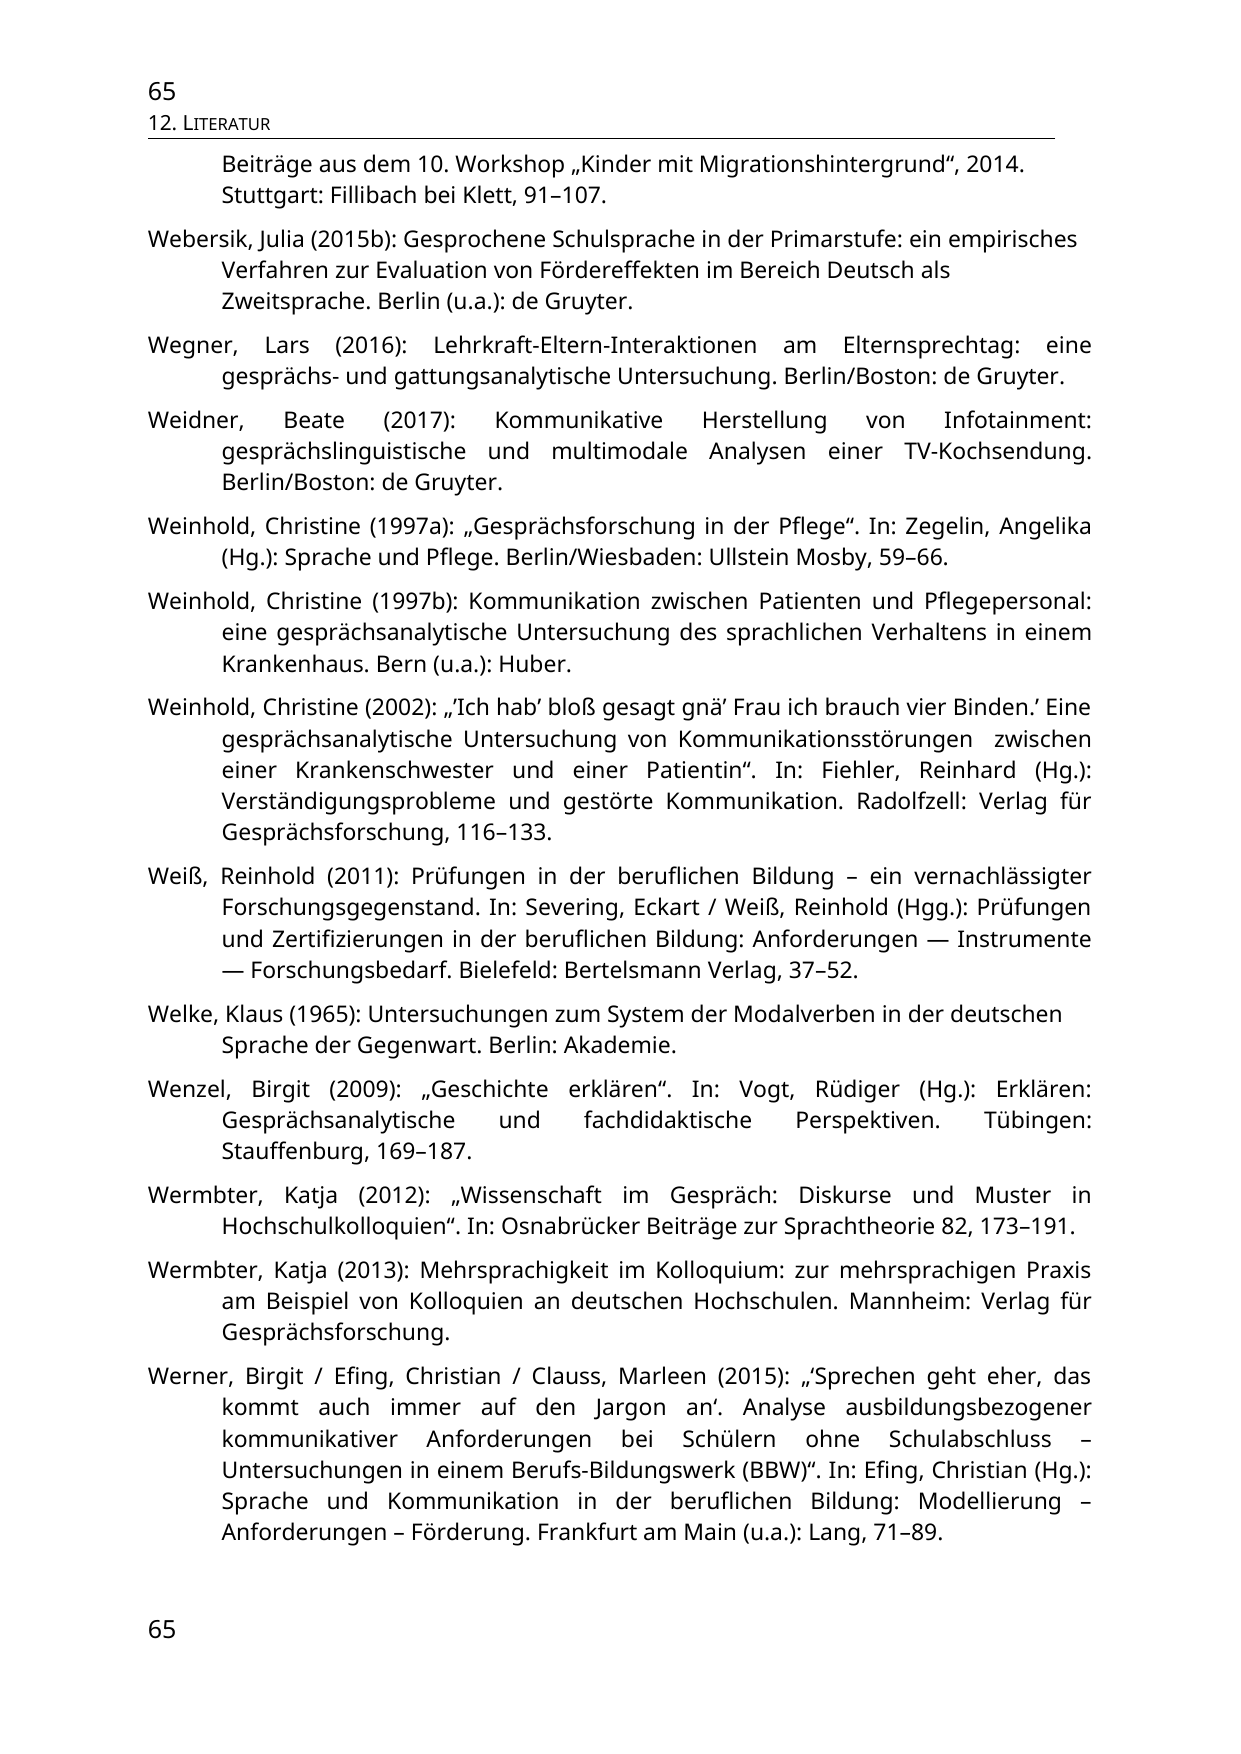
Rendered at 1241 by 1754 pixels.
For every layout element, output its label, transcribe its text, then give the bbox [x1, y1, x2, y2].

text Weinhold, Christine (1997a): „Gesprächsforschung in der Pflege“. In: Zegelin, Angelika (Hg.): Sprache und Pflege. Berlin/Wiesbaden: Ullstein Mosby, 59–66. [148, 510, 1093, 573]
text Weidner, Beate (2017): Kommunikative Herstellung von Infotainment: gesprächslinguistische und multimodale Analysen einer TV-Kochsendung. Berlin/Boston: de Gruyter. [148, 404, 1093, 498]
text Weinhold, Christine (2002): „’Ich hab’ bloß gesagt gnä’ Frau ich brauch vier Binden.’ Eine gesprächsanalytische Untersuchung von Kommunikationsstörungen zwischen einer Krankenschwester und einer Patientin“. In: Fiehler, Reinhard (Hg.): Verständigungsprobleme und gestörte Kommunikation. Radolfzell: Verlag für Gesprächsforschung, 116–133. [148, 691, 1093, 848]
text Werner, Birgit / Efing, Christian / Clauss, Marleen (2015): „‘Sprechen geht eher, das kommt auch immer auf den Jargon an‘. Analyse ausbildungsbezogener kommunikativer Anforderungen bei Schülern ohne Schulabschluss – Untersuchungen in einem Berufs-Bildungswerk (BBW)“. In: Efing, Christian (Hg.): Sprache und Kommunikation in der beruflichen Bildung: Modellierung – Anforderungen – Förderung. Frankfurt am Main (u.a.): Lang, 71–89. [148, 1360, 1093, 1548]
text Weinhold, Christine (1997b): Kommunikation zwischen Patienten und Pflegepersonal: eine gesprächsanalytische Untersuchung des sprachlichen Verhaltens in einem Krankenhaus. Bern (u.a.): Huber. [148, 585, 1093, 679]
text Wermbter, Katja (2012): „Wissenschaft im Gespräch: Diskurse und Muster in Hochschulkolloquien“. In: Osnabrücker Beiträge zur Sprachtheorie 82, 173–191. [148, 1179, 1093, 1241]
text Weiß, Reinhold (2011): Prüfungen in der beruflichen Bildung – ein vernachlässigter Forschungsgegenstand. In: Severing, Eckart / Weiß, Reinhold (Hgg.): Prüfungen und Zertifizierungen in der beruflichen Bildung: Anforderungen — Instrumente — Forschungsbedarf. Bielefeld: Bertelsmann Verlag, 37–52. [148, 860, 1093, 985]
text Welke, Klaus (1965): Untersuchungen zum System der Modalverben in der deutschen Sprache der Gegenwart. Berlin: Akademie. [148, 998, 1093, 1060]
text Wenzel, Birgit (2009): „Geschichte erklären“. In: Vogt, Rüdiger (Hg.): Erklären: Gesprächsanalytische und fachdidaktische Perspektiven. Tübingen: Stauffenburg, 169–187. [148, 1073, 1093, 1166]
text Wermbter, Katja (2013): Mehrsprachigkeit im Kolloquium: zur mehrsprachigen Praxis am Beispiel von Kolloquien an deutschen Hochschulen. Mannheim: Verlag für Gesprächsforschung. [148, 1254, 1093, 1348]
text Wegner, Lars (2016): Lehrkraft-Eltern-Interaktionen am Elternsprechtag: eine gesprächs- und gattungsanalytische Untersuchung. Berlin/Boston: de Gruyter. [148, 329, 1093, 391]
text Webersik, Julia (2015b): Gesprochene Schulsprache in der Primarstufe: ein empirisches Verfahren zur Evaluation von Fördereffekten im Bereich Deutsch als Zweitsprache. Berlin (u.a.): de Gruyter. [148, 223, 1093, 316]
